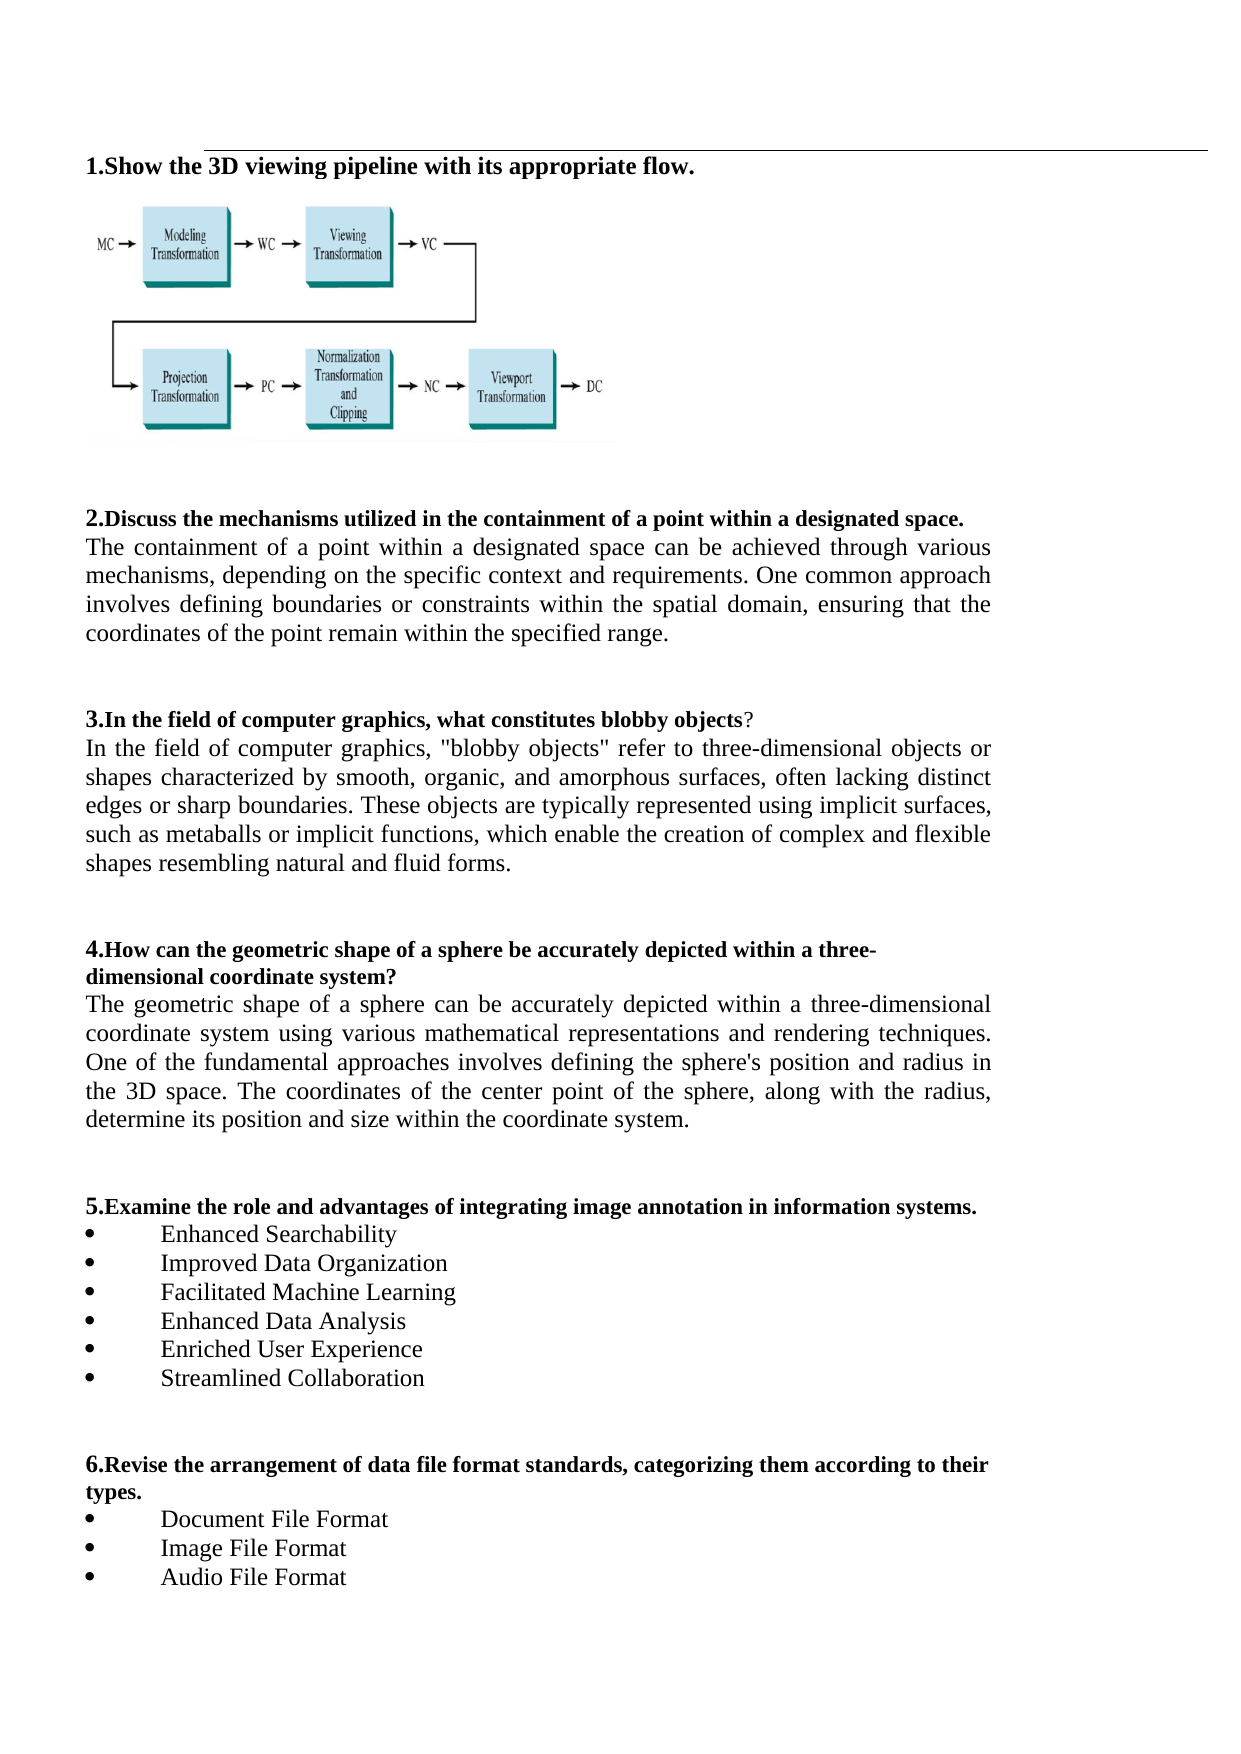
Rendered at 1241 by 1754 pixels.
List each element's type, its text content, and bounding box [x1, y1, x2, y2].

table_cell 1.Show the 3D viewing pipeline with its appropriate flow. [74, 150, 1208, 503]
table_cell 2.Discuss the mechanisms utilized in the containment of a point within a designated space. The containment of a point within a designated space can be achieved through various mechanisms, depending on the specific context and requirements. One common approach involves defining boundaries or constraints within the spatial domain, ensuring that the coordinates of the point remain within the specified range. [74, 503, 1208, 676]
table_cell 3.In the field of computer graphics, what constitutes blobby objects? In the field of computer graphics, "blobby objects" refer to three-dimensional objects or shapes characterized by smooth, organic, and amorphous surfaces, often lacking distinct edges or sharp boundaries. These objects are typically represented using implicit surfaces, such as metaballs or implicit functions, which enable the creation of complex and flexible shapes resembling natural and fluid forms. [74, 676, 1208, 934]
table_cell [74, 1421, 1208, 1591]
table_cell 5.Examine the role and advantages of integrating image annotation in information systems. Enhanced Searchability Improved Data Organization Facilitated Machine Learning Enhanced Data Analysis Enriched User Experience Streamlined Collaboration [74, 1191, 1208, 1421]
picture [85, 179, 617, 442]
table_cell 4.How can the geometric shape of a sphere be accurately depicted within a three-dimensional coordinate system? The geometric shape of a sphere can be accurately depicted within a three-dimensional coordinate system using various mathematical representations and rendering techniques. One of the fundamental approaches involves defining the sphere's position and radius in the 3D space. The coordinates of the center point of the sphere, along with the radius, determine its position and size within the coordinate system. [74, 934, 1208, 1191]
